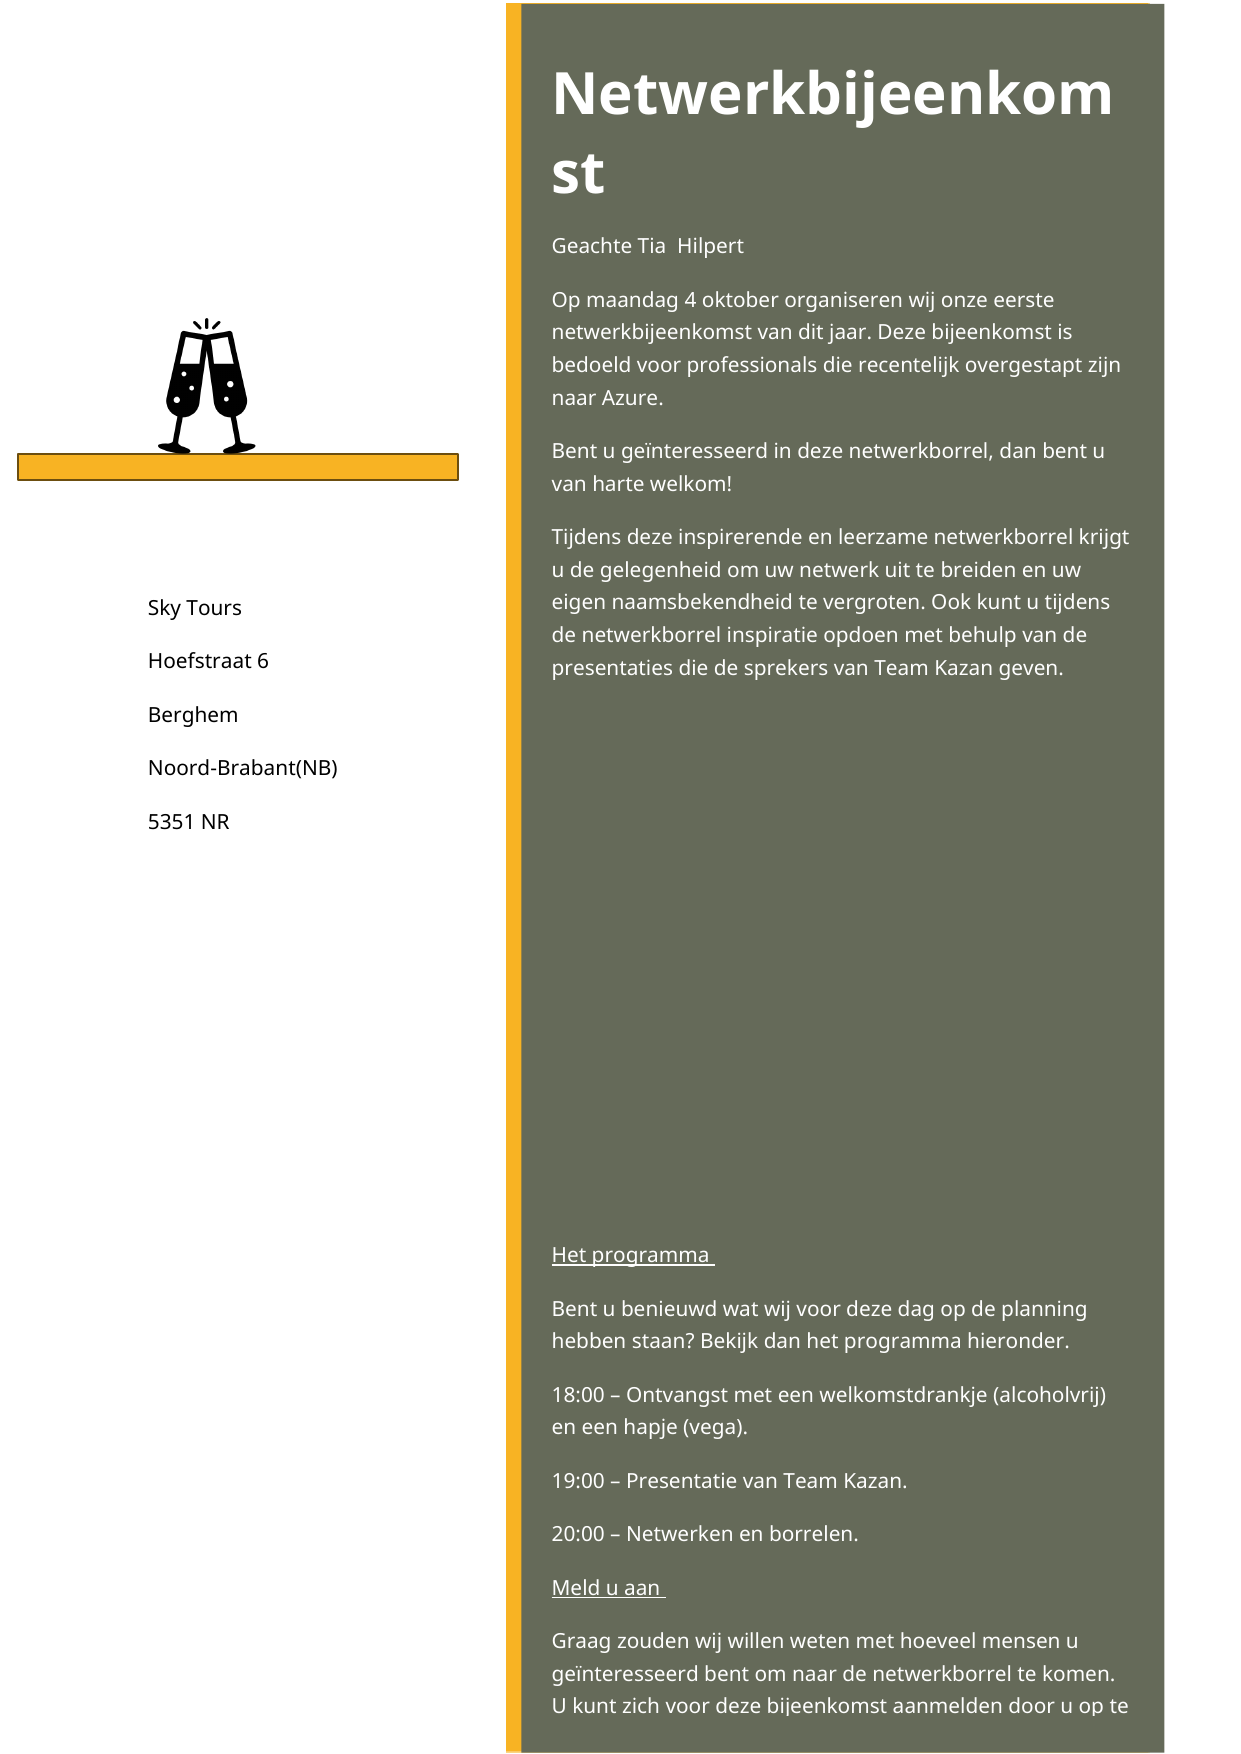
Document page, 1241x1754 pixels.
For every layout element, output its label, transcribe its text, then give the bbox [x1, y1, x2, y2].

text Noord-Brabant(NB) [148, 753, 506, 782]
text Hoefstraat 6 [148, 647, 506, 675]
text Berghem [148, 700, 506, 728]
text 5351 NR [148, 807, 506, 835]
picture [153, 311, 260, 458]
text Sky Tours [148, 593, 506, 622]
